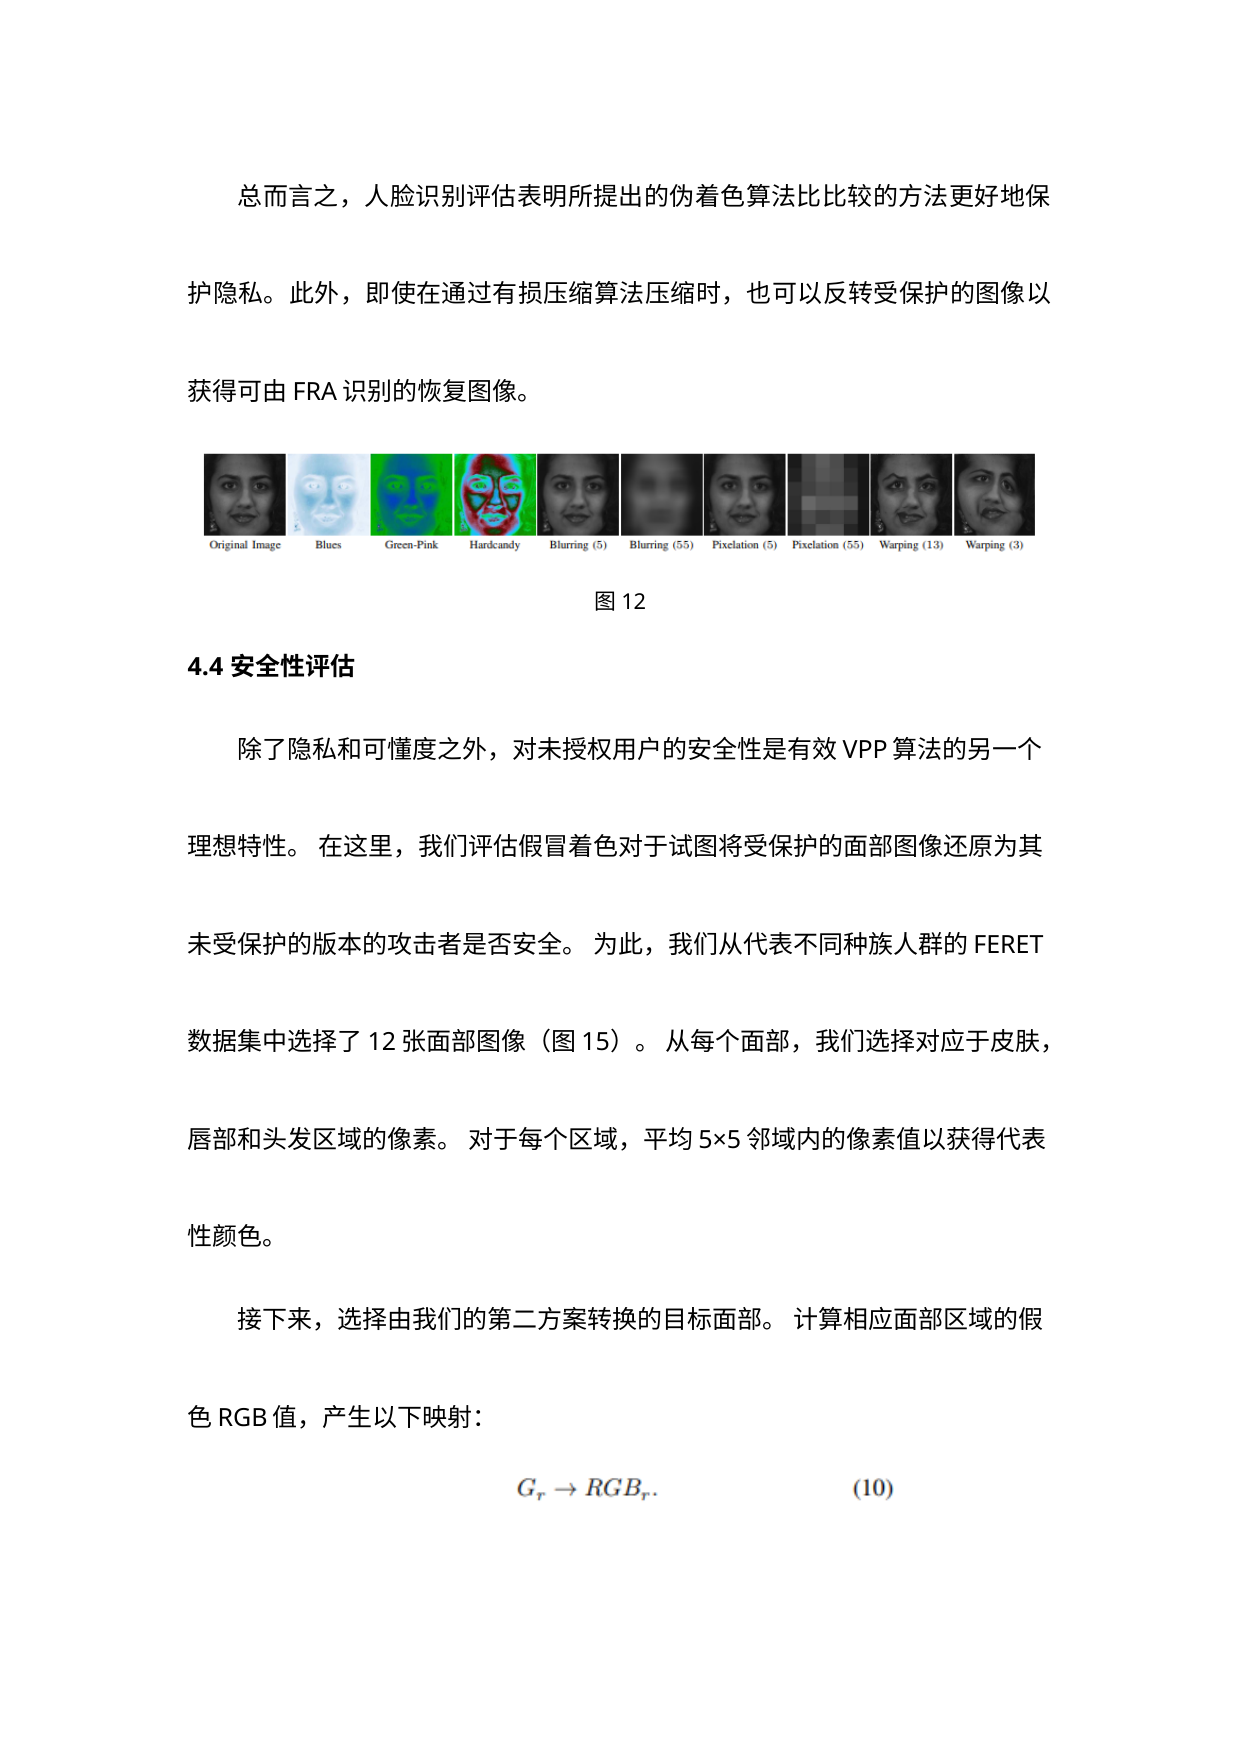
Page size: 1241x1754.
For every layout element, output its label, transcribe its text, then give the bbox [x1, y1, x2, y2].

text 除了隐私和可懂度之外，对未授权用户的安全性是有效VPP算法的另一个理想特性。 在这里，我们评估假冒着色对于试图将受保护的面部图像还原为其未受保护的版本的攻击者是否安全。 为此，我们从代表不同种族人群的FERET数据集中选择了12张面部图像（图15）。 从每个面部，我们选择对应于皮肤，唇部和头发区域的像素。 对于每个区域，平均5×5邻域内的像素值以获得代表性颜色。 [187, 715, 1053, 1267]
text 4.4 安全性评估 [187, 632, 1053, 697]
text 图 12 [187, 583, 1053, 616]
picture [187, 440, 1053, 558]
text 接下来，选择由我们的第二方案转换的目标面部。 计算相应面部区域的假色RGB值，产生以下映射： [187, 1286, 1053, 1448]
picture [321, 1466, 919, 1524]
text 总而言之，人脸识别评估表明所提出的伪着色算法比比较的方法更好地保护隐私。此外，即使在通过有损压缩算法压缩时，也可以反转受保护的图像以获得可由FRA识别的恢复图像。 [187, 162, 1053, 422]
